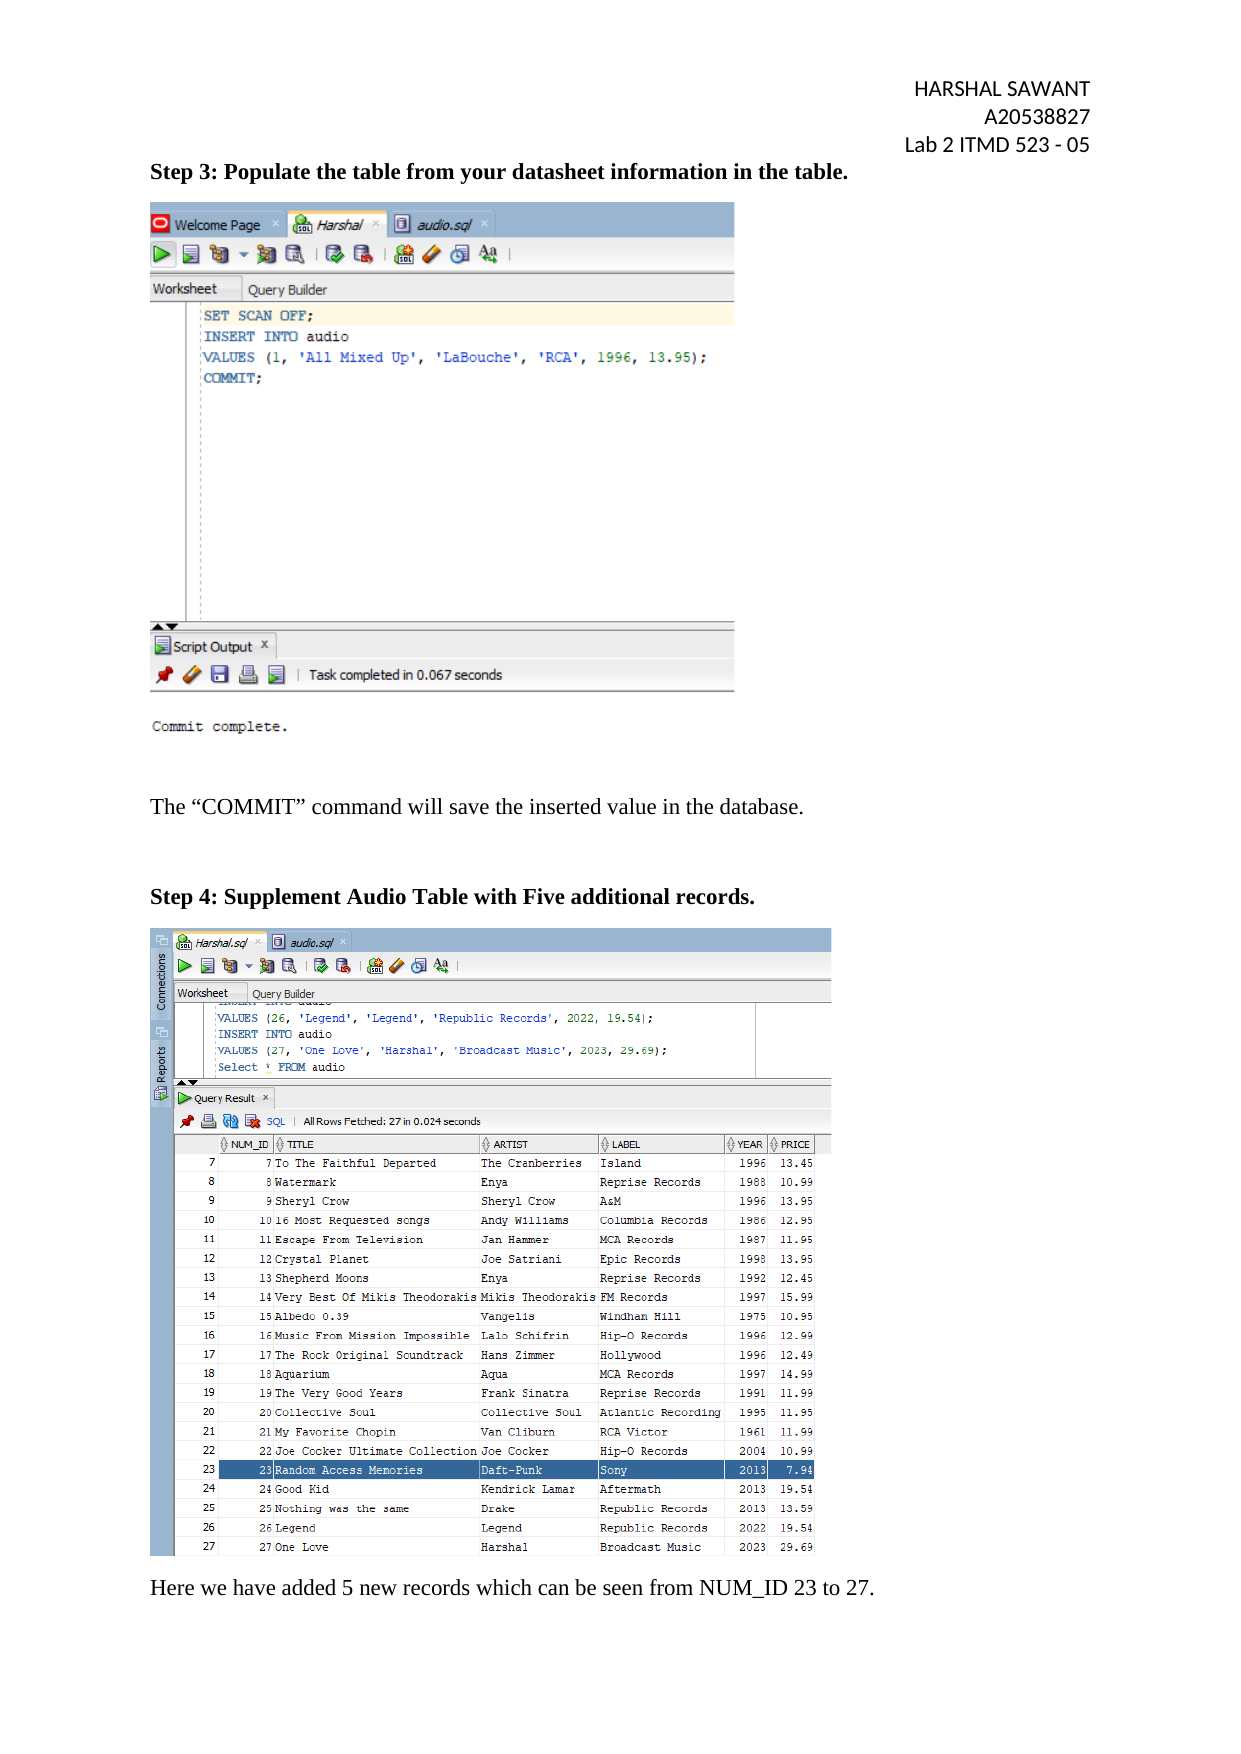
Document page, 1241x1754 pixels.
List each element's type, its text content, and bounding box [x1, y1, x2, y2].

text Step 4: Supplement Audio Table with Five additional records. [150, 883, 1090, 909]
picture [150, 202, 735, 774]
text Here we have added 5 new records which can be seen from NUM_ID 23 to 27. [150, 1574, 1090, 1601]
picture [150, 928, 832, 1556]
text Step 3: Populate the table from your datasheet information in the table. [150, 158, 1090, 184]
text The “COMMIT” command will save the inserted value in the database. [150, 793, 1090, 819]
